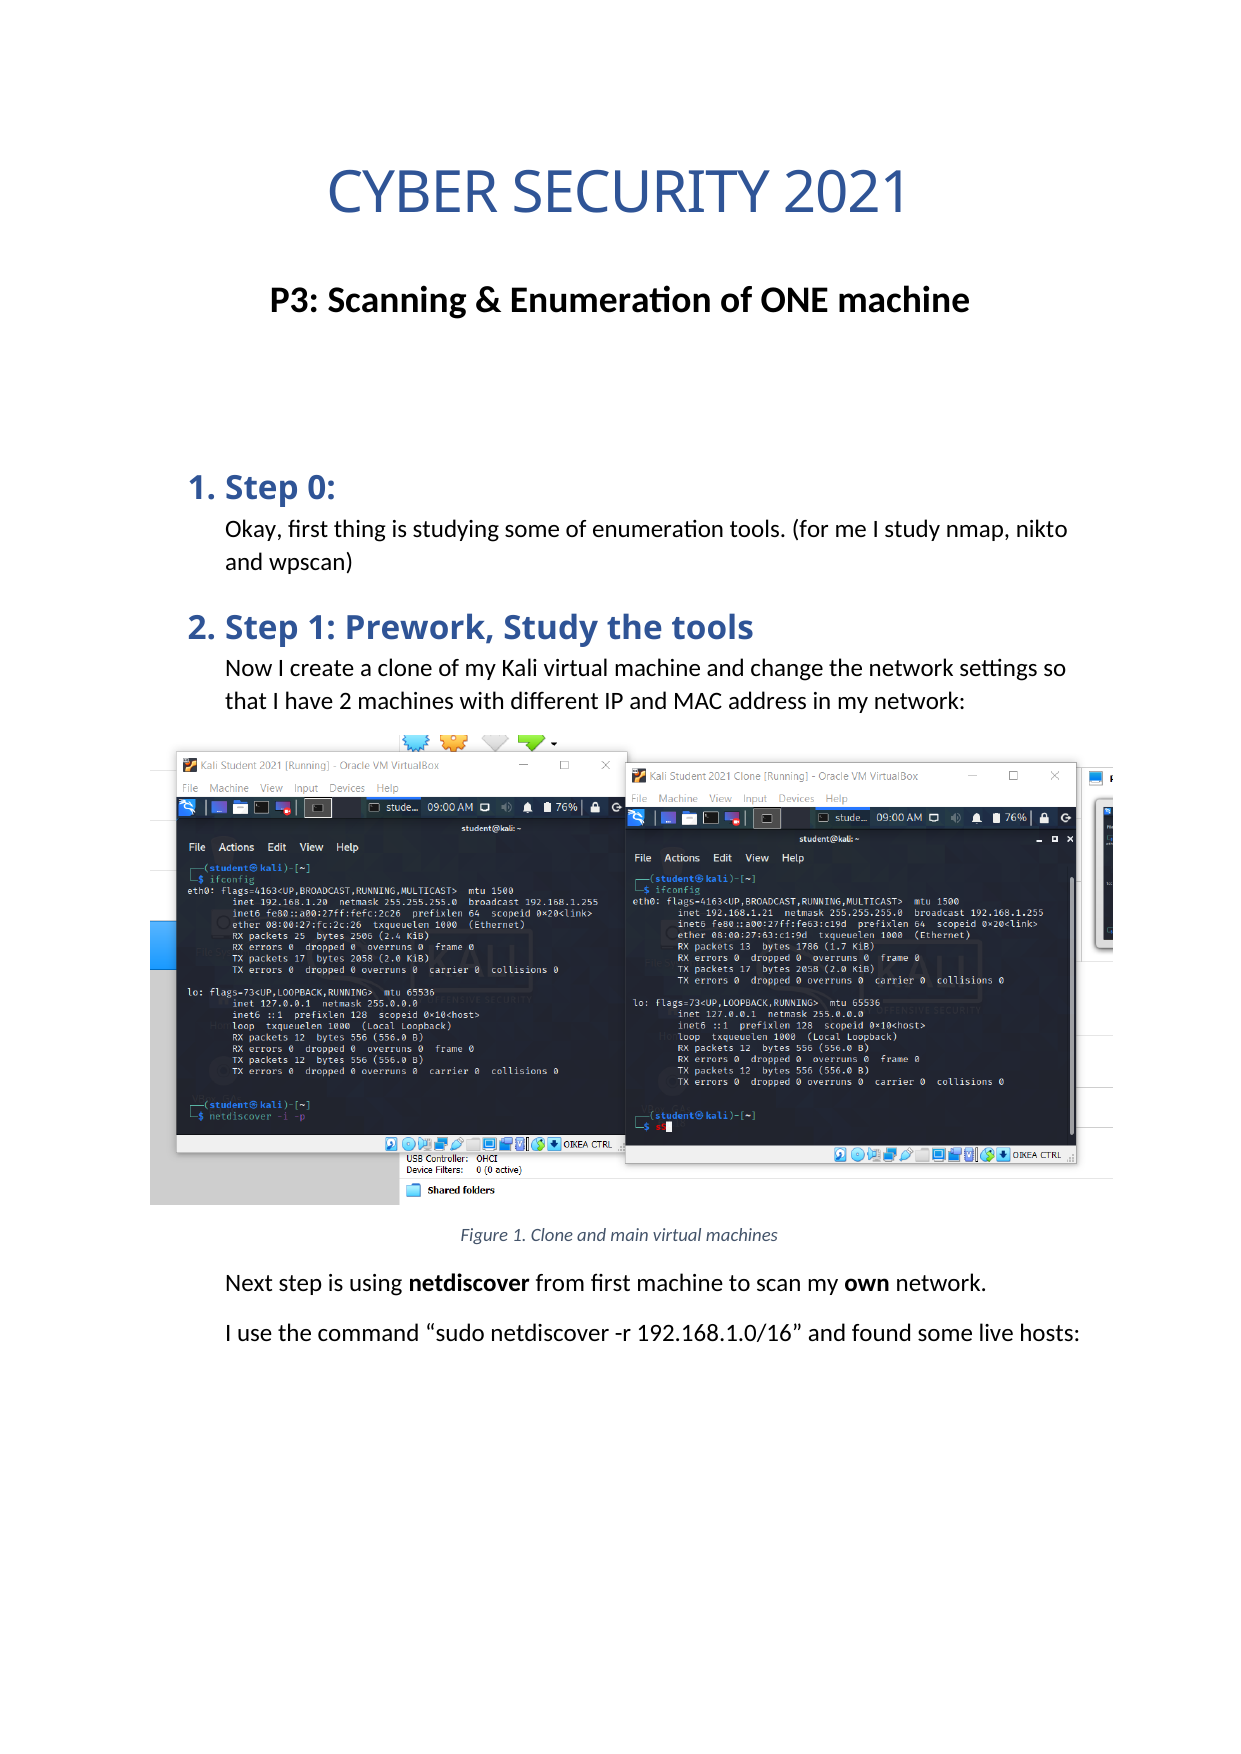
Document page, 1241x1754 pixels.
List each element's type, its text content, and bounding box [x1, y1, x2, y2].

text I use the command “sudo netdiscover -r 192.168.1.0/16” and found some live hosts: [150, 1317, 1090, 1347]
text Okay, first thing is studying some of enumeration tools. (for me I study nmap, nikto and wpscan) [225, 513, 1090, 576]
text Figure 1. Clone and main virtual machines [150, 1223, 1090, 1246]
subtitle Step 1: Prework, Study the tools [187, 604, 1090, 649]
subtitle Step 0: [187, 464, 1090, 509]
text Next step is using netdiscover from first machine to scan my own network. [150, 1267, 1090, 1298]
title CYBER SECURITY 2021 [150, 150, 1090, 229]
text Now I create a clone of my Kali virtual machine and change the network settings so that I have 2 machines with different IP and MAC address in my network: [225, 653, 1090, 716]
picture [150, 735, 1113, 1205]
text P3: Scanning & Enumeration of ONE machine [150, 276, 1090, 322]
